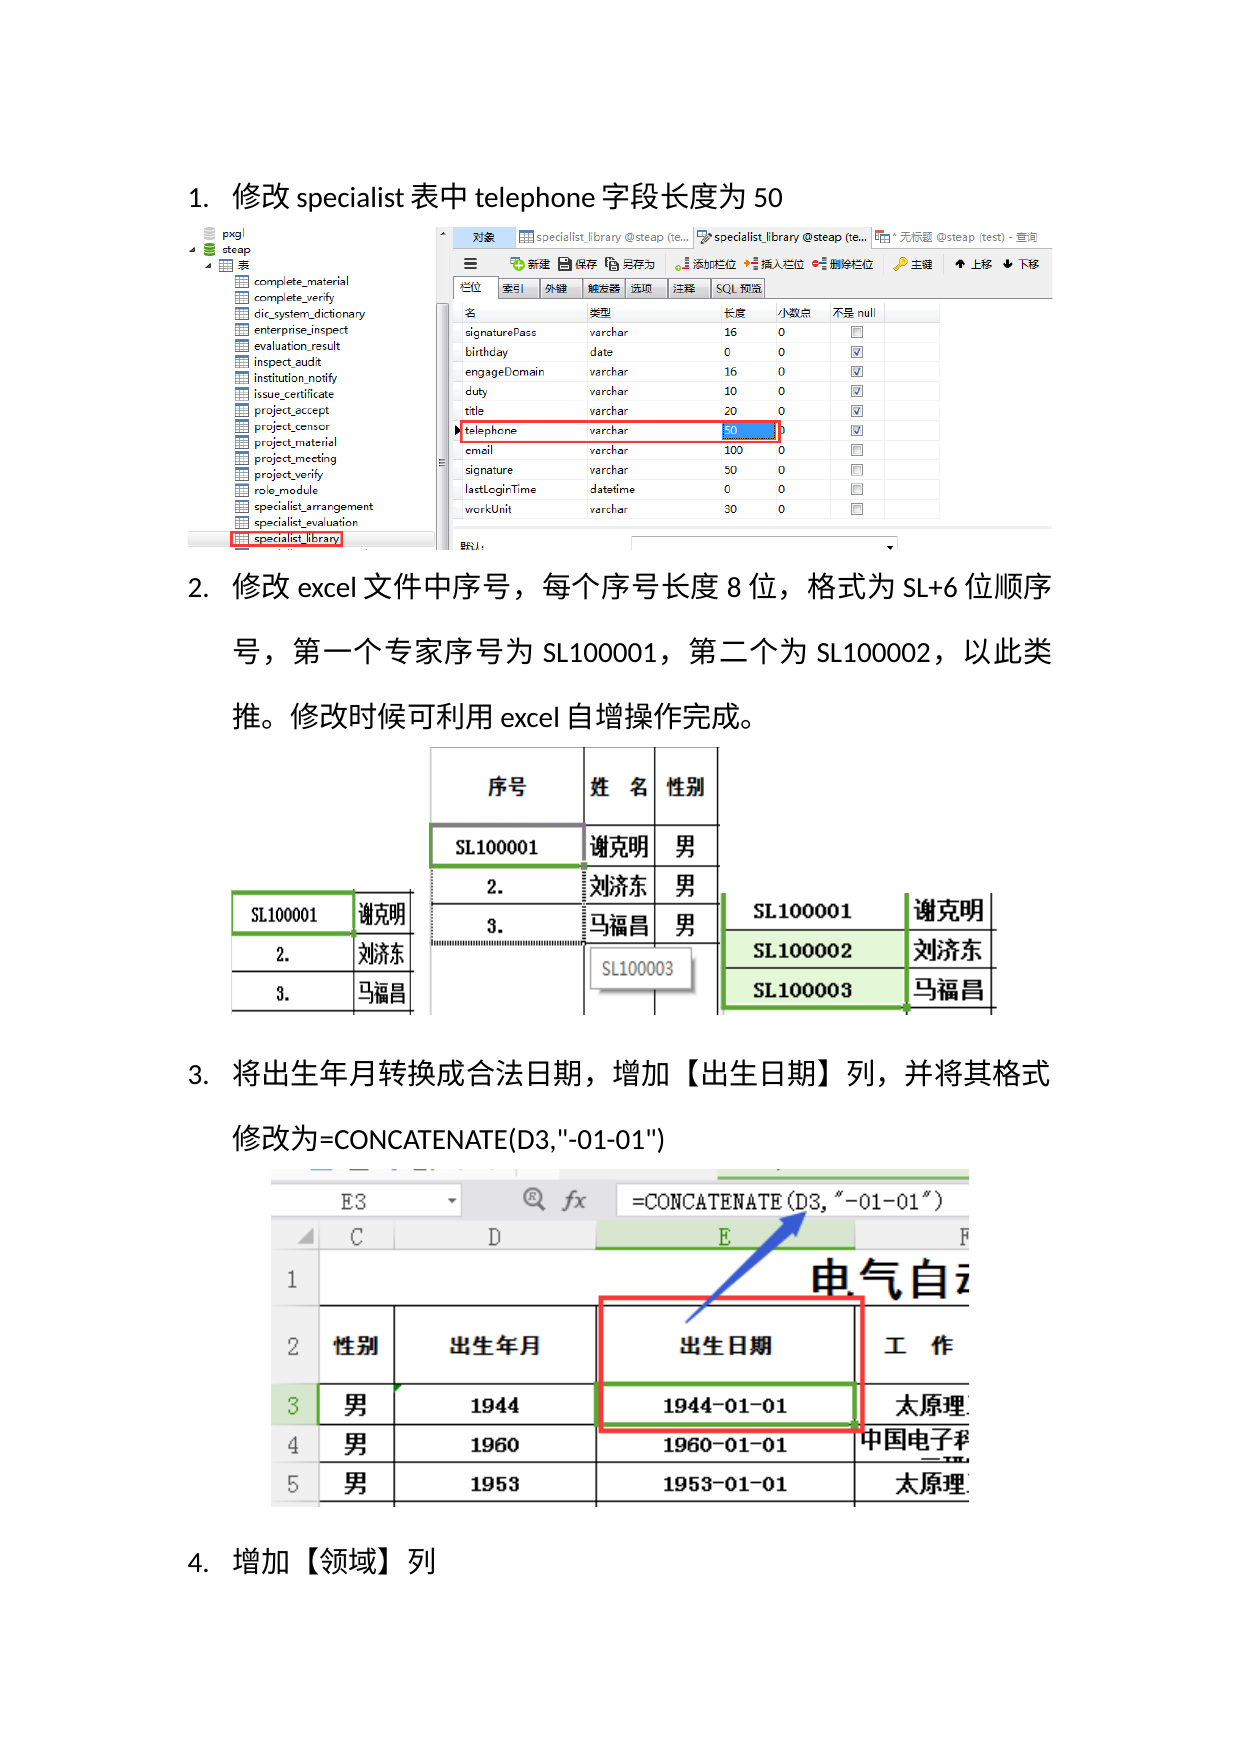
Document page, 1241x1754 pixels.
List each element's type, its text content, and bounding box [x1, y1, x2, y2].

picture [429, 747, 997, 1015]
list 将出生年月转换成合法日期，增加【出生日期】列，并将其格式修改为=CONCATENATE(D3,"-01-01") [187, 1039, 1053, 1169]
list 修改specialist表中telephone字段长度为50 [187, 162, 1053, 227]
list 修改excel文件中序号，每个序号长度8位，格式为SL+6位顺序号，第一个专家序号为SL100001，第二个为SL100002，以此类推。修改时候可利用excel自增操作完成。 [187, 552, 1053, 747]
picture [271, 1169, 970, 1507]
list 增加【领域】列 [187, 1527, 1053, 1592]
picture [231, 889, 415, 1015]
picture [187, 227, 1053, 550]
